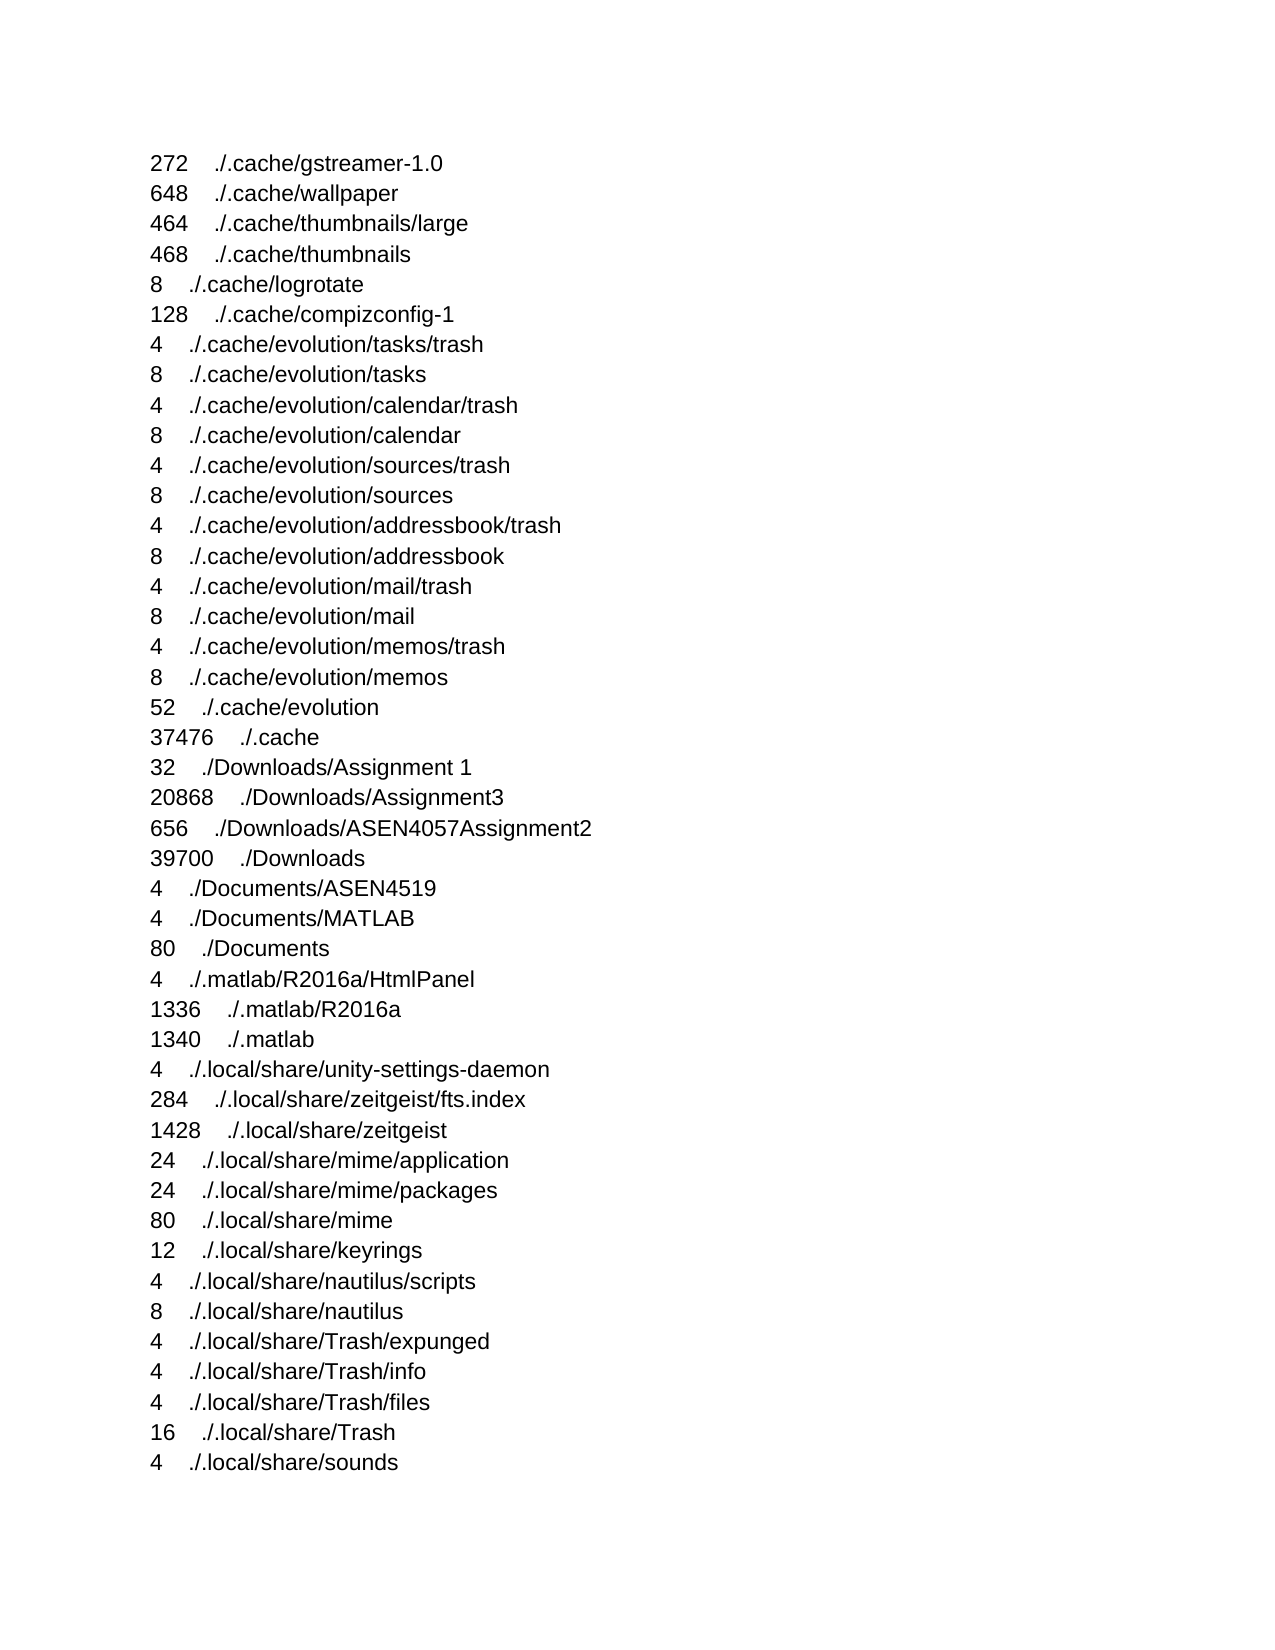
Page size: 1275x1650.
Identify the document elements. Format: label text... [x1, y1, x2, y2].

text 1336 ./.matlab/R2016a [150, 996, 1125, 1022]
text 8 ./.cache/evolution/sources [150, 482, 1125, 509]
text 24 ./.local/share/mime/application [150, 1147, 1125, 1173]
text 8 ./.cache/evolution/addressbook [150, 543, 1125, 569]
text 4 ./.cache/evolution/mail/trash [150, 573, 1125, 599]
text 4 ./.local/share/Trash/files [150, 1388, 1125, 1415]
text 32 ./Downloads/Assignment 1 [150, 754, 1125, 781]
text 272 ./.cache/gstreamer-1.0 [150, 150, 1125, 176]
text 8 ./.cache/logrotate [150, 271, 1125, 297]
text 4 ./.local/share/unity-settings-daemon [150, 1056, 1125, 1083]
text 1340 ./.matlab [150, 1026, 1125, 1052]
text 20868 ./Downloads/Assignment3 [150, 784, 1125, 811]
text 80 ./Documents [150, 935, 1125, 962]
text 1428 ./.local/share/zeitgeist [150, 1117, 1125, 1143]
text 37476 ./.cache [150, 724, 1125, 750]
text 4 ./.local/share/Trash/info [150, 1358, 1125, 1385]
text 8 ./.cache/evolution/calendar [150, 422, 1125, 448]
text 39700 ./Downloads [150, 845, 1125, 871]
text 16 ./.local/share/Trash [150, 1419, 1125, 1445]
text 128 ./.cache/compizconfig-1 [150, 301, 1125, 327]
text 80 ./.local/share/mime [150, 1207, 1125, 1234]
text 4 ./.cache/evolution/tasks/trash [150, 331, 1125, 358]
text 4 ./.cache/evolution/calendar/trash [150, 392, 1125, 418]
text 464 ./.cache/thumbnails/large [150, 210, 1125, 237]
text 8 ./.local/share/nautilus [150, 1298, 1125, 1324]
text 24 ./.local/share/mime/packages [150, 1177, 1125, 1203]
text 648 ./.cache/wallpaper [150, 180, 1125, 207]
text 8 ./.cache/evolution/memos [150, 663, 1125, 690]
text 4 ./.local/share/nautilus/scripts [150, 1268, 1125, 1294]
text 12 ./.local/share/keyrings [150, 1237, 1125, 1264]
text 4 ./.matlab/R2016a/HtmlPanel [150, 966, 1125, 992]
text 656 ./Downloads/ASEN4057Assignment2 [150, 814, 1125, 841]
text 8 ./.cache/evolution/mail [150, 603, 1125, 629]
text 4 ./Documents/MATLAB [150, 905, 1125, 932]
text 4 ./.cache/evolution/sources/trash [150, 452, 1125, 478]
text 52 ./.cache/evolution [150, 694, 1125, 720]
text 4 ./.cache/evolution/addressbook/trash [150, 512, 1125, 539]
text 8 ./.cache/evolution/tasks [150, 361, 1125, 388]
text 4 ./Documents/ASEN4519 [150, 875, 1125, 901]
text 4 ./.local/share/sounds [150, 1449, 1125, 1475]
text 284 ./.local/share/zeitgeist/fts.index [150, 1086, 1125, 1113]
text 468 ./.cache/thumbnails [150, 241, 1125, 267]
text 4 ./.cache/evolution/memos/trash [150, 633, 1125, 660]
text 4 ./.local/share/Trash/expunged [150, 1328, 1125, 1354]
